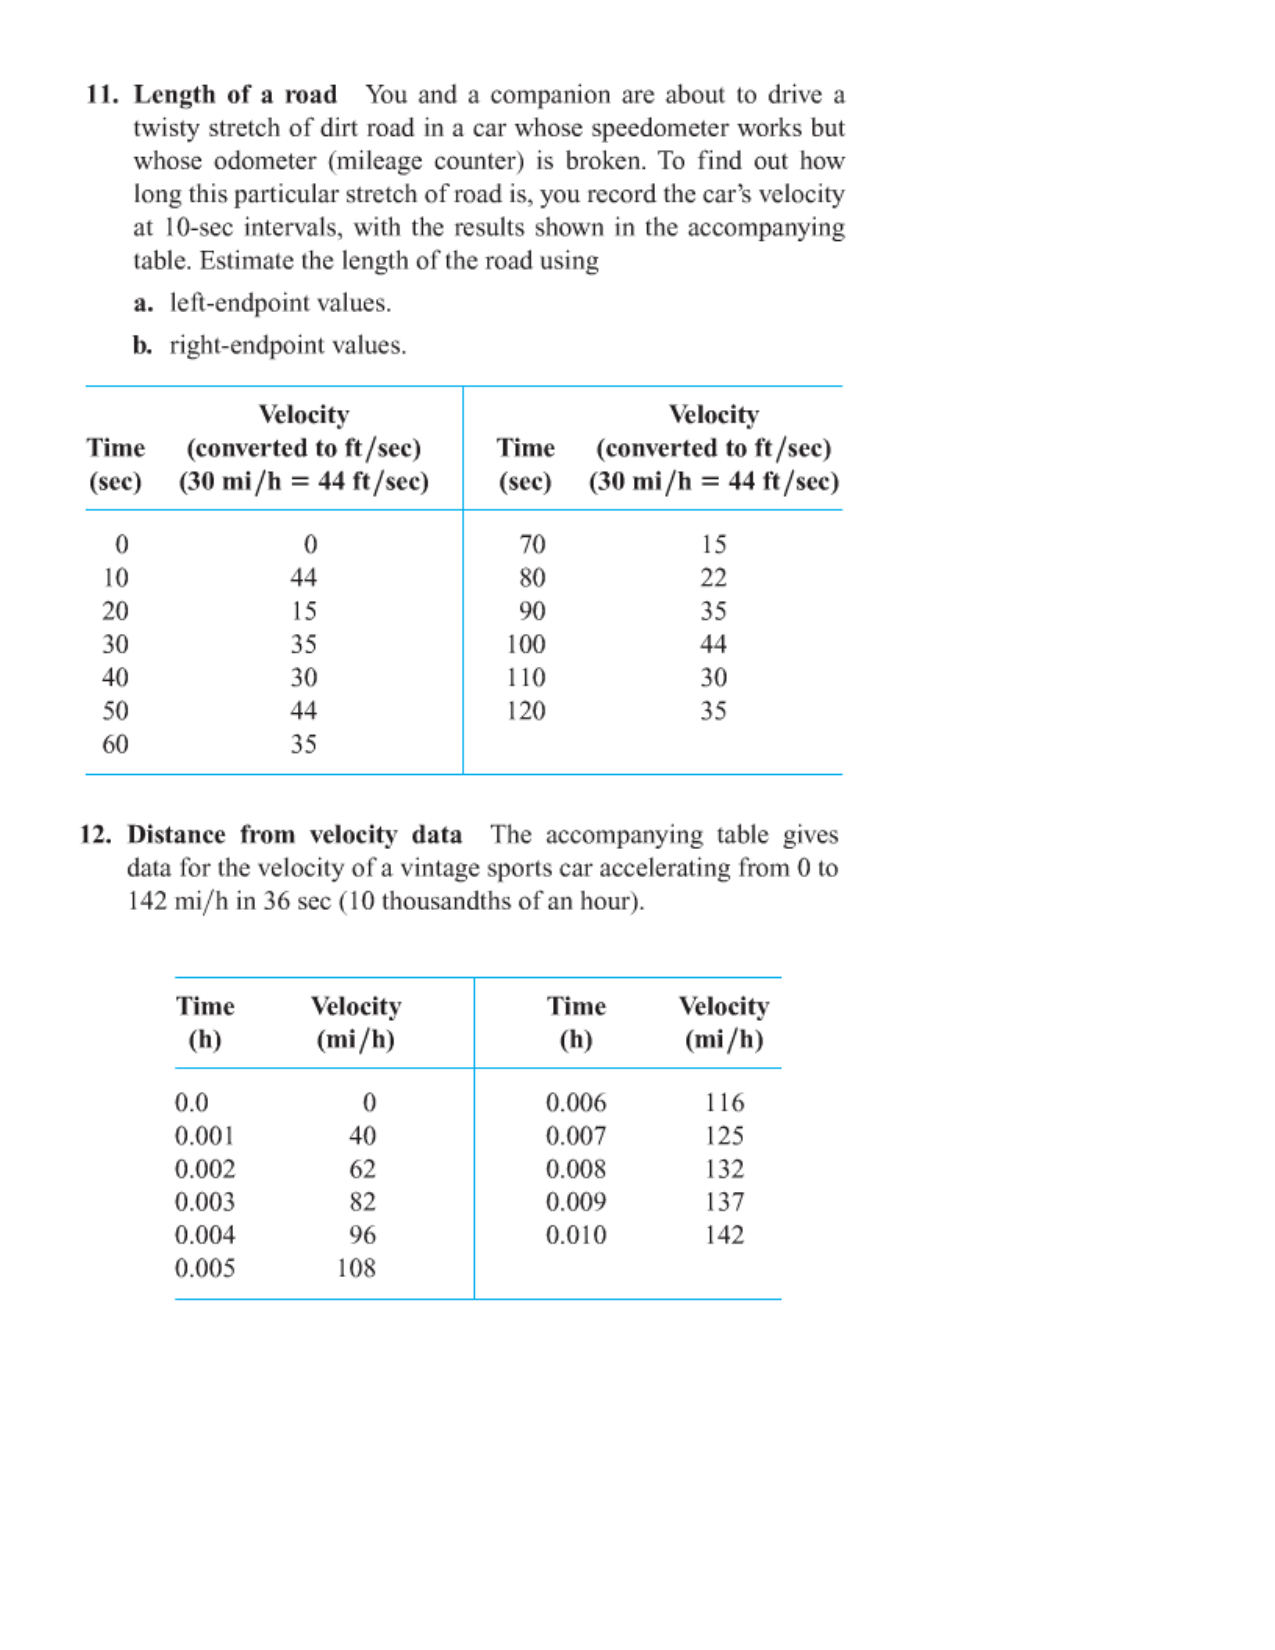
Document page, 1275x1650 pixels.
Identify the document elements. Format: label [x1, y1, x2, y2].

picture [75, 813, 843, 1316]
picture [75, 75, 869, 810]
